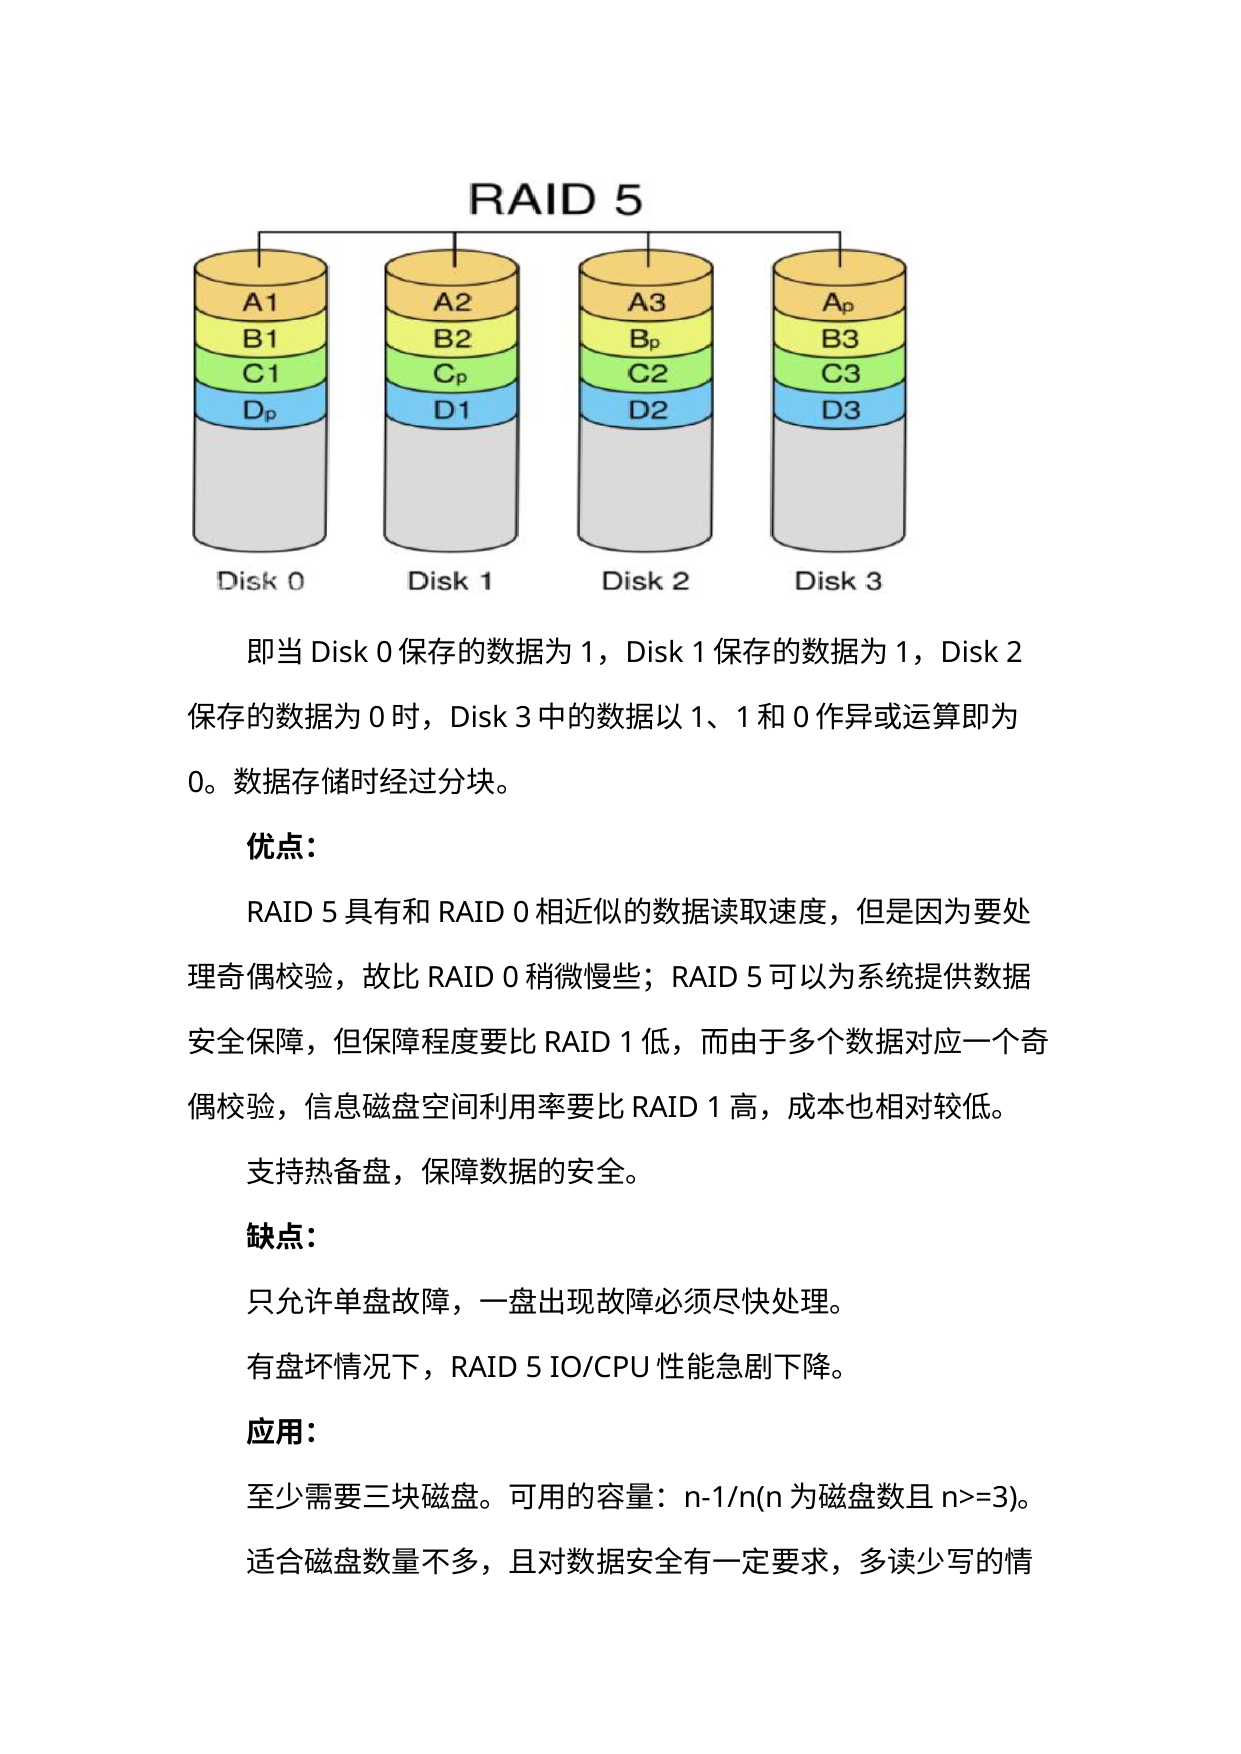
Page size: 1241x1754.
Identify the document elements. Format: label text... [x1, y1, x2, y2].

text 只允许单盘故障，一盘出现故障必须尽快处理。 [187, 1267, 1053, 1332]
text 有盘坏情况下，RAID 5 IO/CPU性能急剧下降。 [187, 1332, 1053, 1397]
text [187, 1527, 1053, 1592]
text RAID 5具有和RAID 0相近似的数据读取速度，但是因为要处理奇偶校验，故比RAID 0稍微慢些；RAID 5可以为系统提供数据安全保障，但保障程度要比RAID 1低，而由于多个数据对应一个奇偶校验，信息磁盘空间利用率要比RAID 1高，成本也相对较低。 [187, 877, 1053, 1137]
picture [187, 162, 914, 609]
text 支持热备盘，保障数据的安全。 [187, 1137, 1053, 1202]
text 优点： [187, 812, 1053, 877]
text 缺点： [187, 1202, 1053, 1267]
text 即当Disk 0保存的数据为1，Disk 1保存的数据为1，Disk 2保存的数据为0时，Disk 3中的数据以1、1和0作异或运算即为0。数据存储时经过分块。 [187, 617, 1053, 812]
text 至少需要三块磁盘。可用的容量：n-1/n(n为磁盘数且n>=3)。 [187, 1462, 1053, 1527]
text 应用： [187, 1397, 1053, 1462]
